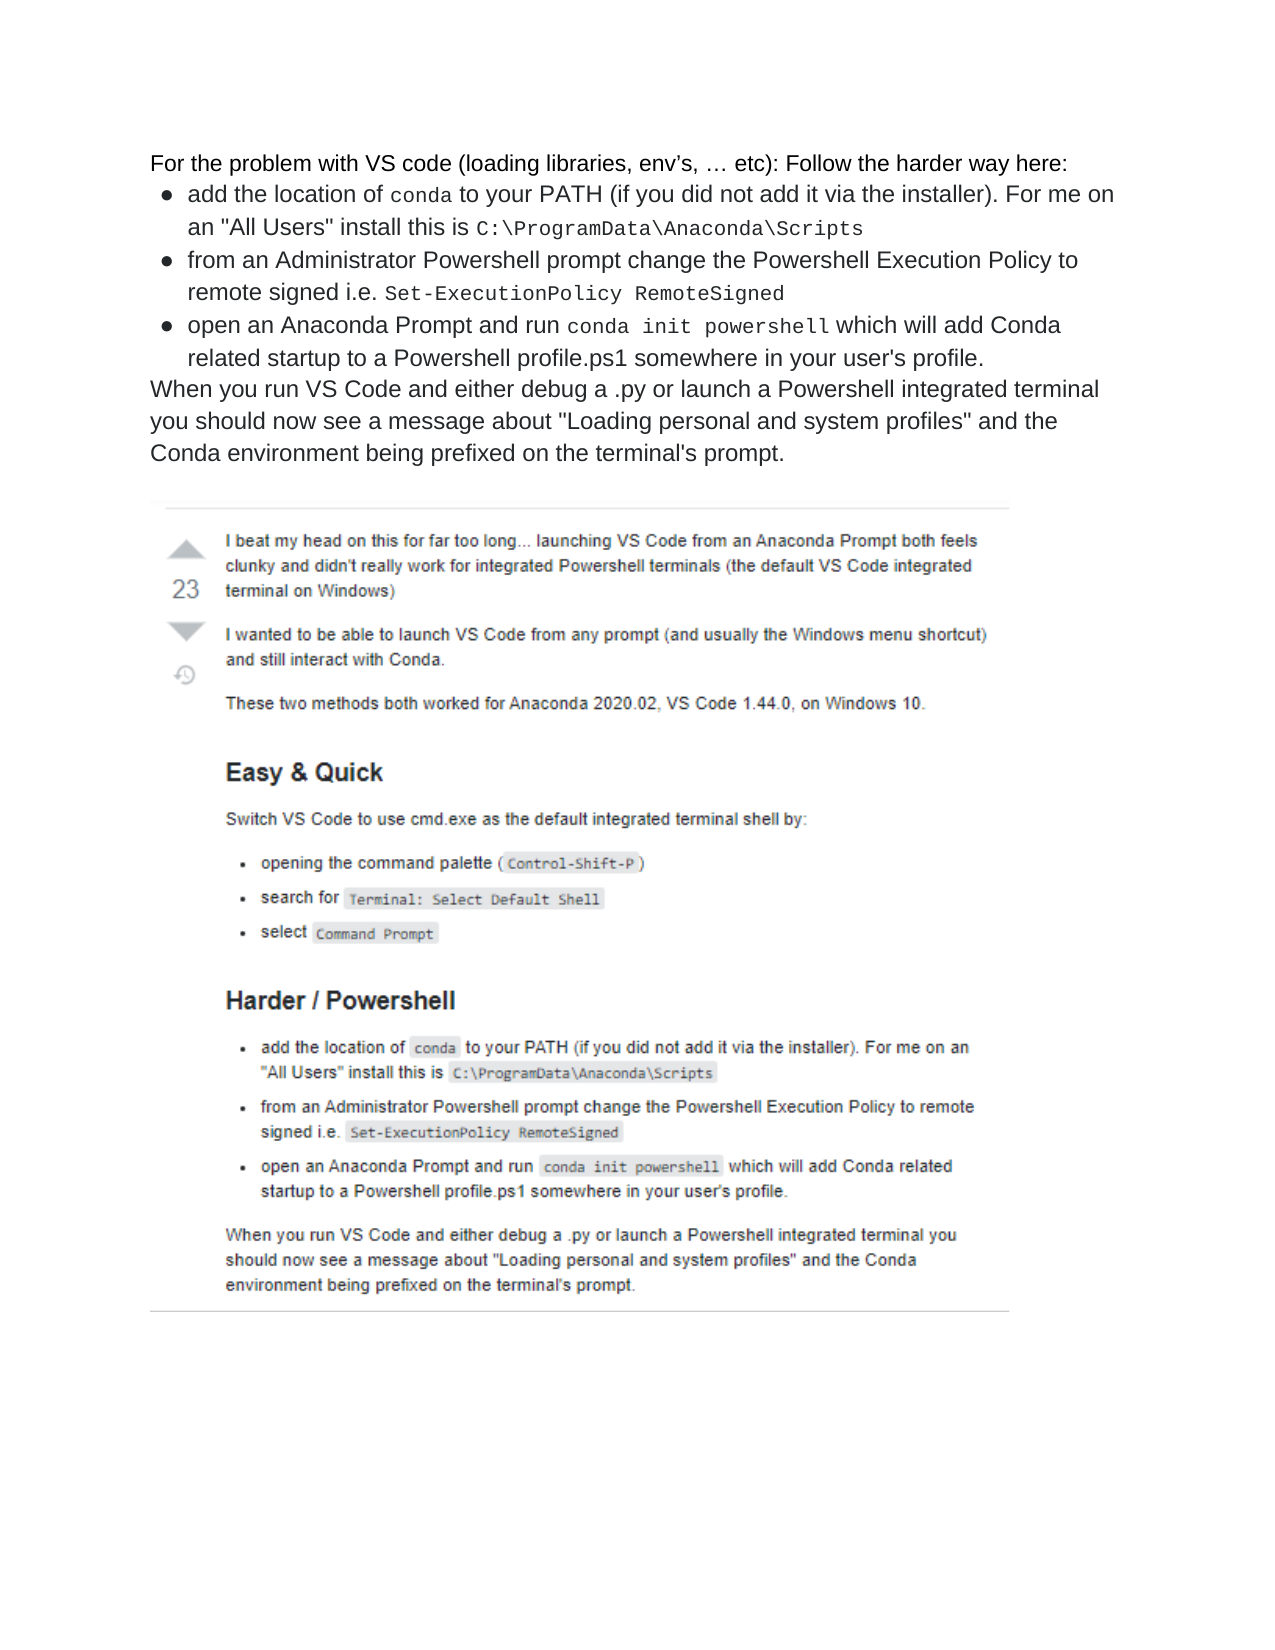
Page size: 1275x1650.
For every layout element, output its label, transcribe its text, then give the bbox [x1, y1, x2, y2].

list open an Anaconda Prompt and run conda init powershell which will add Conda related startup to a Powershell profile.ps1 somewhere in your user's profile. [159, 311, 1125, 371]
text For the problem with VS code (loading libraries, env’s, … etc): Follow the harder way here: [150, 150, 1125, 176]
picture [150, 500, 1010, 1313]
text When you run VS Code and either debug a .py or launch a Powershell integrated terminal you should now see a message about "Loading personal and system profiles" and the Conda environment being prefixed on the terminal's prompt. [150, 375, 1125, 466]
list from an Administrator Powershell prompt change the Powershell Execution Policy to remote signed i.e. Set-ExecutionPolicy RemoteSigned [159, 246, 1125, 306]
list add the location of conda to your PATH (if you did not add it via the installer). For me on an "All Users" install this is C:\ProgramData\Anaconda\Scripts [159, 180, 1125, 242]
